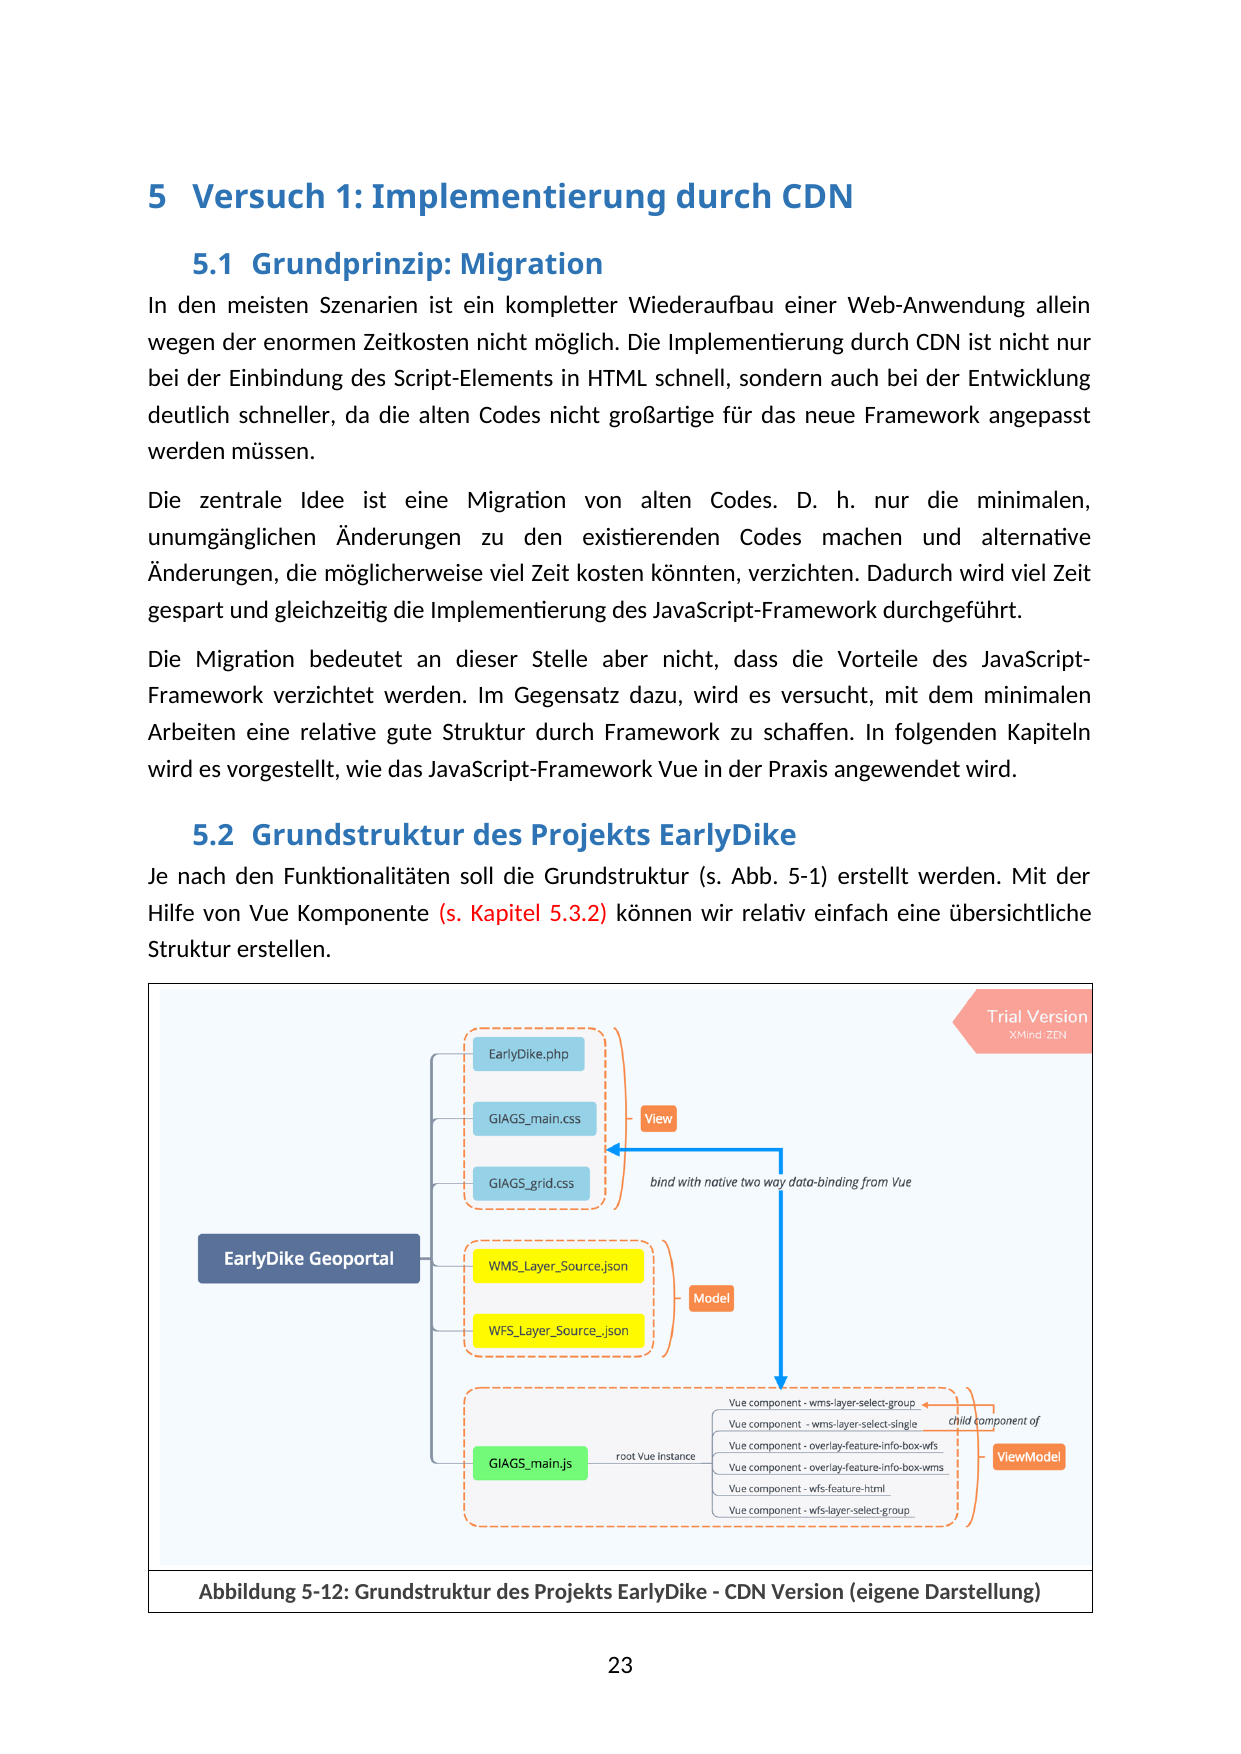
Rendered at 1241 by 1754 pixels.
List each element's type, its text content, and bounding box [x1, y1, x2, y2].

table_header [149, 984, 1092, 1570]
text Die zentrale Idee ist eine Migration von alten Codes. D. h. nur die minimalen, unumgänglichen Änderungen zu den existierenden Codes machen und alternative Änderungen, die möglicherweise viel Zeit kosten könnten, verzichten. Dadurch wird viel Zeit gespart und gleichzeitig die Implementierung des JavaScript-Framework durchgeführt. [148, 484, 1092, 624]
picture [159, 989, 1092, 1565]
subtitle Versuch 1: Implementierung durch CDN [148, 173, 1092, 218]
text Die Migration bedeutet an dieser Stelle aber nicht, dass die Vorteile des JavaScript-Framework verzichtet werden. Im Gegensatz dazu, wird es versucht, mit dem minimalen Arbeiten eine relative gute Struktur durch Framework zu schaffen. In folgenden Kapiteln wird es vorgestellt, wie das JavaScript-Framework Vue in der Praxis angewendet wird. [148, 643, 1092, 783]
text Je nach den Funktionalitäten soll die Grundstruktur (s. Abb. 5-1) erstellt werden. Mit der Hilfe von Vue Komponente (s. Kapitel 5.3.2) können wir relativ einfach eine übersichtliche Struktur erstellen. [148, 860, 1092, 964]
text In den meisten Szenarien ist ein kompletter Wiederaufbau einer Web-Anwendung allein wegen der enormen Zeitkosten nicht möglich. Die Implementierung durch CDN ist nicht nur bei der Einbindung des Script-Elements in HTML schnell, sondern auch bei der Entwicklung deutlich schneller, da die alten Codes nicht großartige für das neue Framework angepasst werden müssen. [148, 289, 1092, 466]
subtitle Grundstruktur des Projekts EarlyDike [192, 814, 1092, 854]
subtitle Grundprinzip: Migration [192, 243, 1092, 283]
